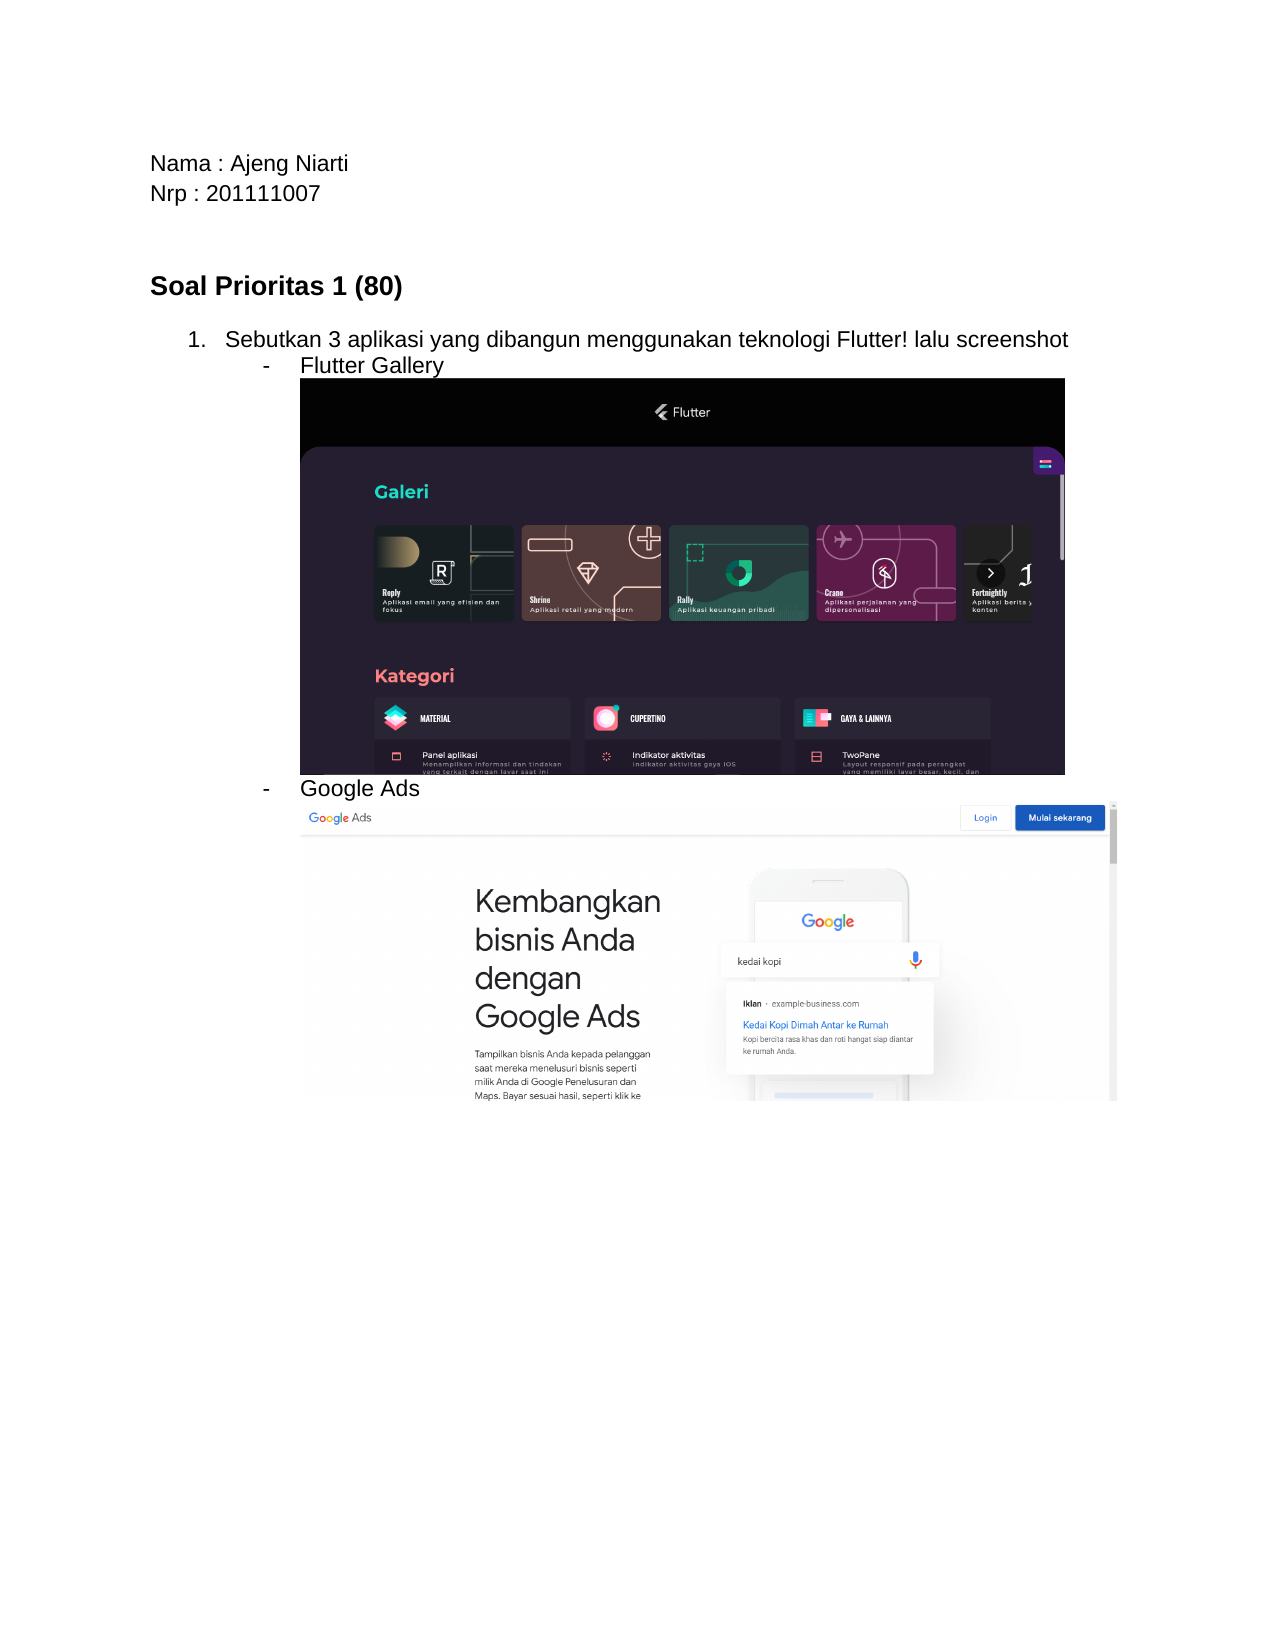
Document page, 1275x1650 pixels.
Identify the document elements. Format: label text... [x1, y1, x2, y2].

subtitle Soal Prioritas 1 (80) [150, 270, 1125, 301]
text Nama : Ajeng Niarti [150, 150, 1125, 176]
text Nrp : 201111007 [150, 180, 1125, 207]
list Sebutkan 3 aplikasi yang dibangun menggunakan teknologi Flutter! lalu screenshot [187, 326, 1125, 352]
picture [300, 801, 1118, 1101]
picture [300, 378, 1065, 775]
